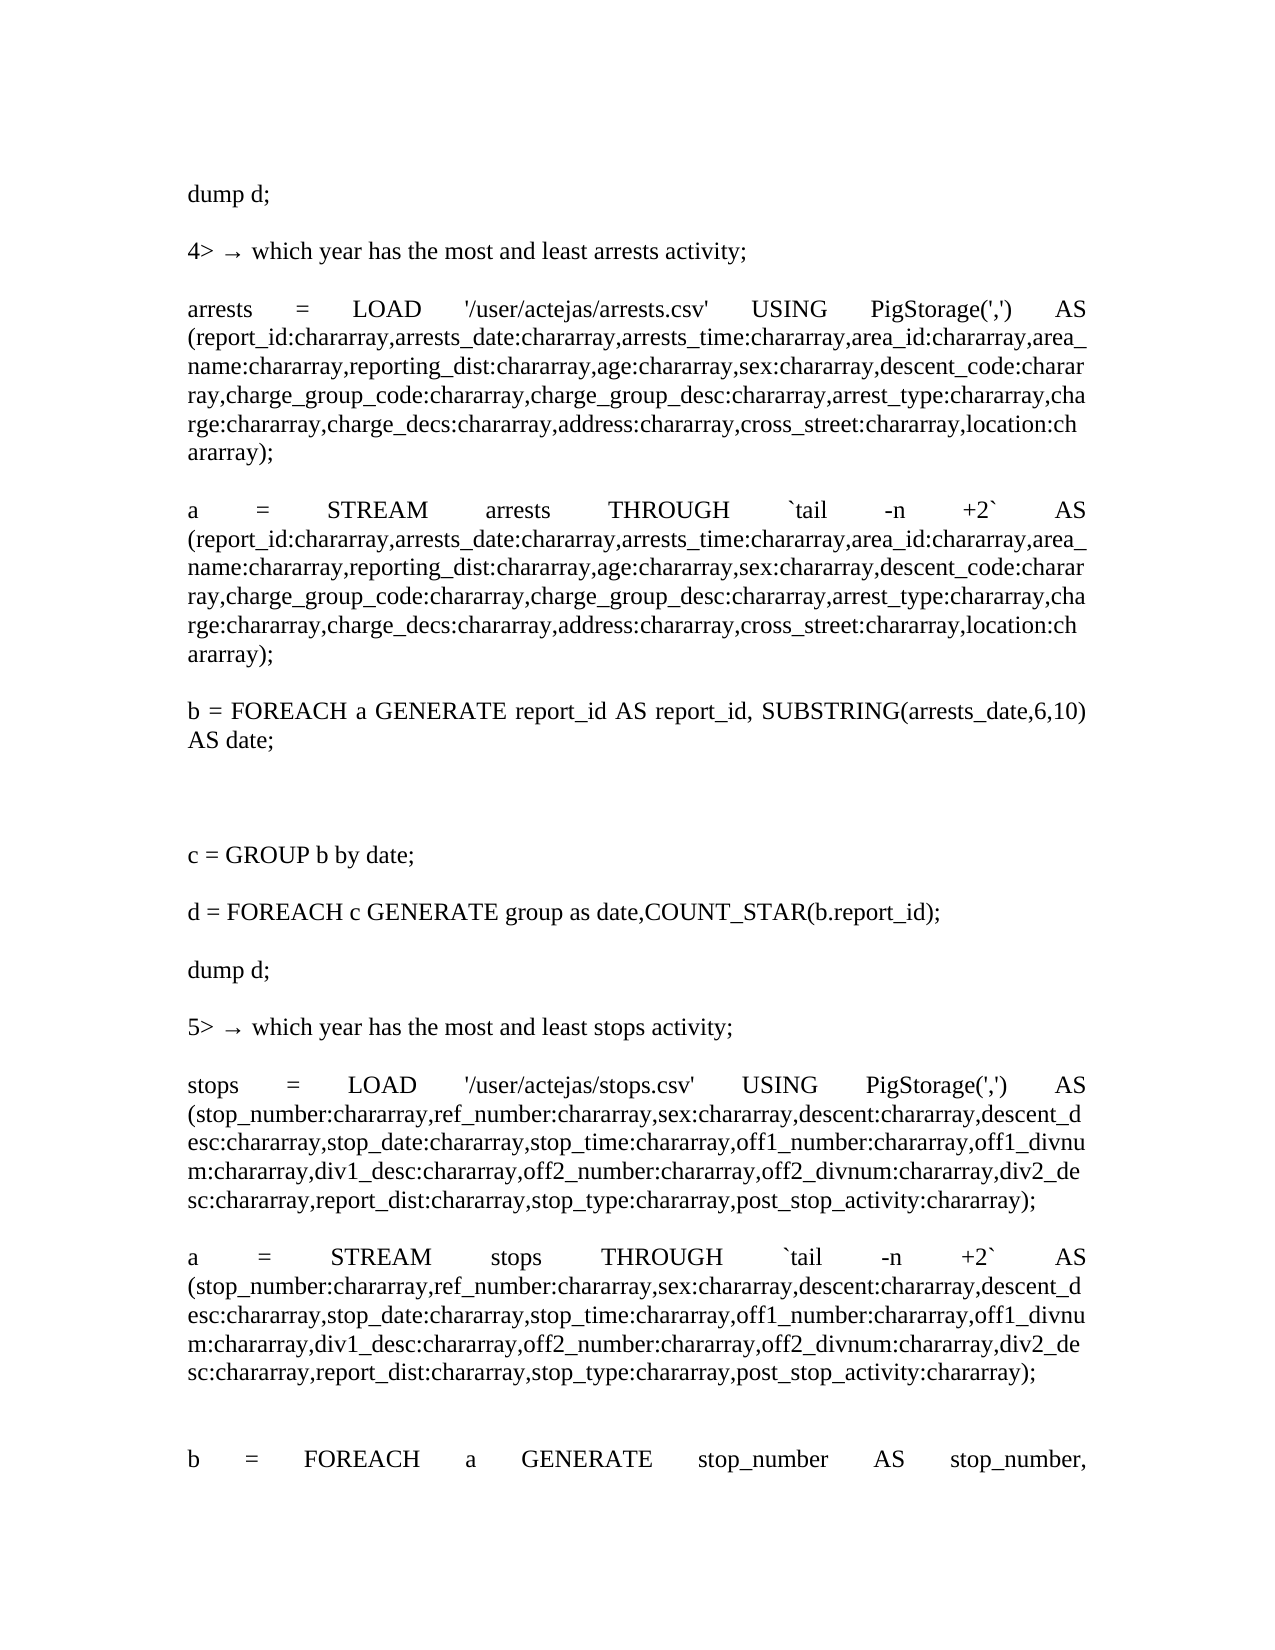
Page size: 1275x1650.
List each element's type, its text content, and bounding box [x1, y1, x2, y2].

text a = STREAM stops THROUGH `tail -n +2` AS (stop_number:chararray,ref_number:chararray,sex:chararray,descent:chararray,descent_desc:chararray,stop_date:chararray,stop_time:chararray,off1_number:chararray,off1_divnum:chararray,div1_desc:chararray,off2_number:chararray,off2_divnum:chararray,div2_desc:chararray,report_dist:chararray,stop_type:chararray,post_stop_activity:chararray); [187, 1242, 1087, 1386]
text dump d; [187, 955, 1087, 984]
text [187, 1444, 1087, 1472]
text arrests = LOAD '/user/actejas/arrests.csv' USING PigStorage(',') AS (report_id:chararray,arrests_date:chararray,arrests_time:chararray,area_id:chararray,area_name:chararray,reporting_dist:chararray,age:chararray,sex:chararray,descent_code:chararray,charge_group_code:chararray,charge_group_desc:chararray,arrest_type:chararray,charge:chararray,charge_decs:chararray,address:chararray,cross_street:chararray,location:chararray); [187, 294, 1087, 466]
text a = STREAM arrests THROUGH `tail -n +2` AS (report_id:chararray,arrests_date:chararray,arrests_time:chararray,area_id:chararray,area_name:chararray,reporting_dist:chararray,age:chararray,sex:chararray,descent_code:chararray,charge_group_code:chararray,charge_group_desc:chararray,arrest_type:chararray,charge:chararray,charge_decs:chararray,address:chararray,cross_street:chararray,location:chararray); [187, 495, 1087, 667]
text 4> → which year has the most and least arrests activity; [187, 236, 1087, 265]
text stops = LOAD '/user/actejas/stops.csv' USING PigStorage(',') AS (stop_number:chararray,ref_number:chararray,sex:chararray,descent:chararray,descent_desc:chararray,stop_date:chararray,stop_time:chararray,off1_number:chararray,off1_divnum:chararray,div1_desc:chararray,off2_number:chararray,off2_divnum:chararray,div2_desc:chararray,report_dist:chararray,stop_type:chararray,post_stop_activity:chararray); [187, 1070, 1087, 1214]
text 5> → which year has the most and least stops activity; [187, 1012, 1087, 1041]
text c = GROUP b by date; [187, 840, 1087, 869]
text dump d; [187, 179, 1087, 207]
text d = FOREACH c GENERATE group as date,COUNT_STAR(b.report_id); [187, 897, 1087, 926]
text b = FOREACH a GENERATE report_id AS report_id, SUBSTRING(arrests_date,6,10) AS date; [187, 696, 1087, 754]
